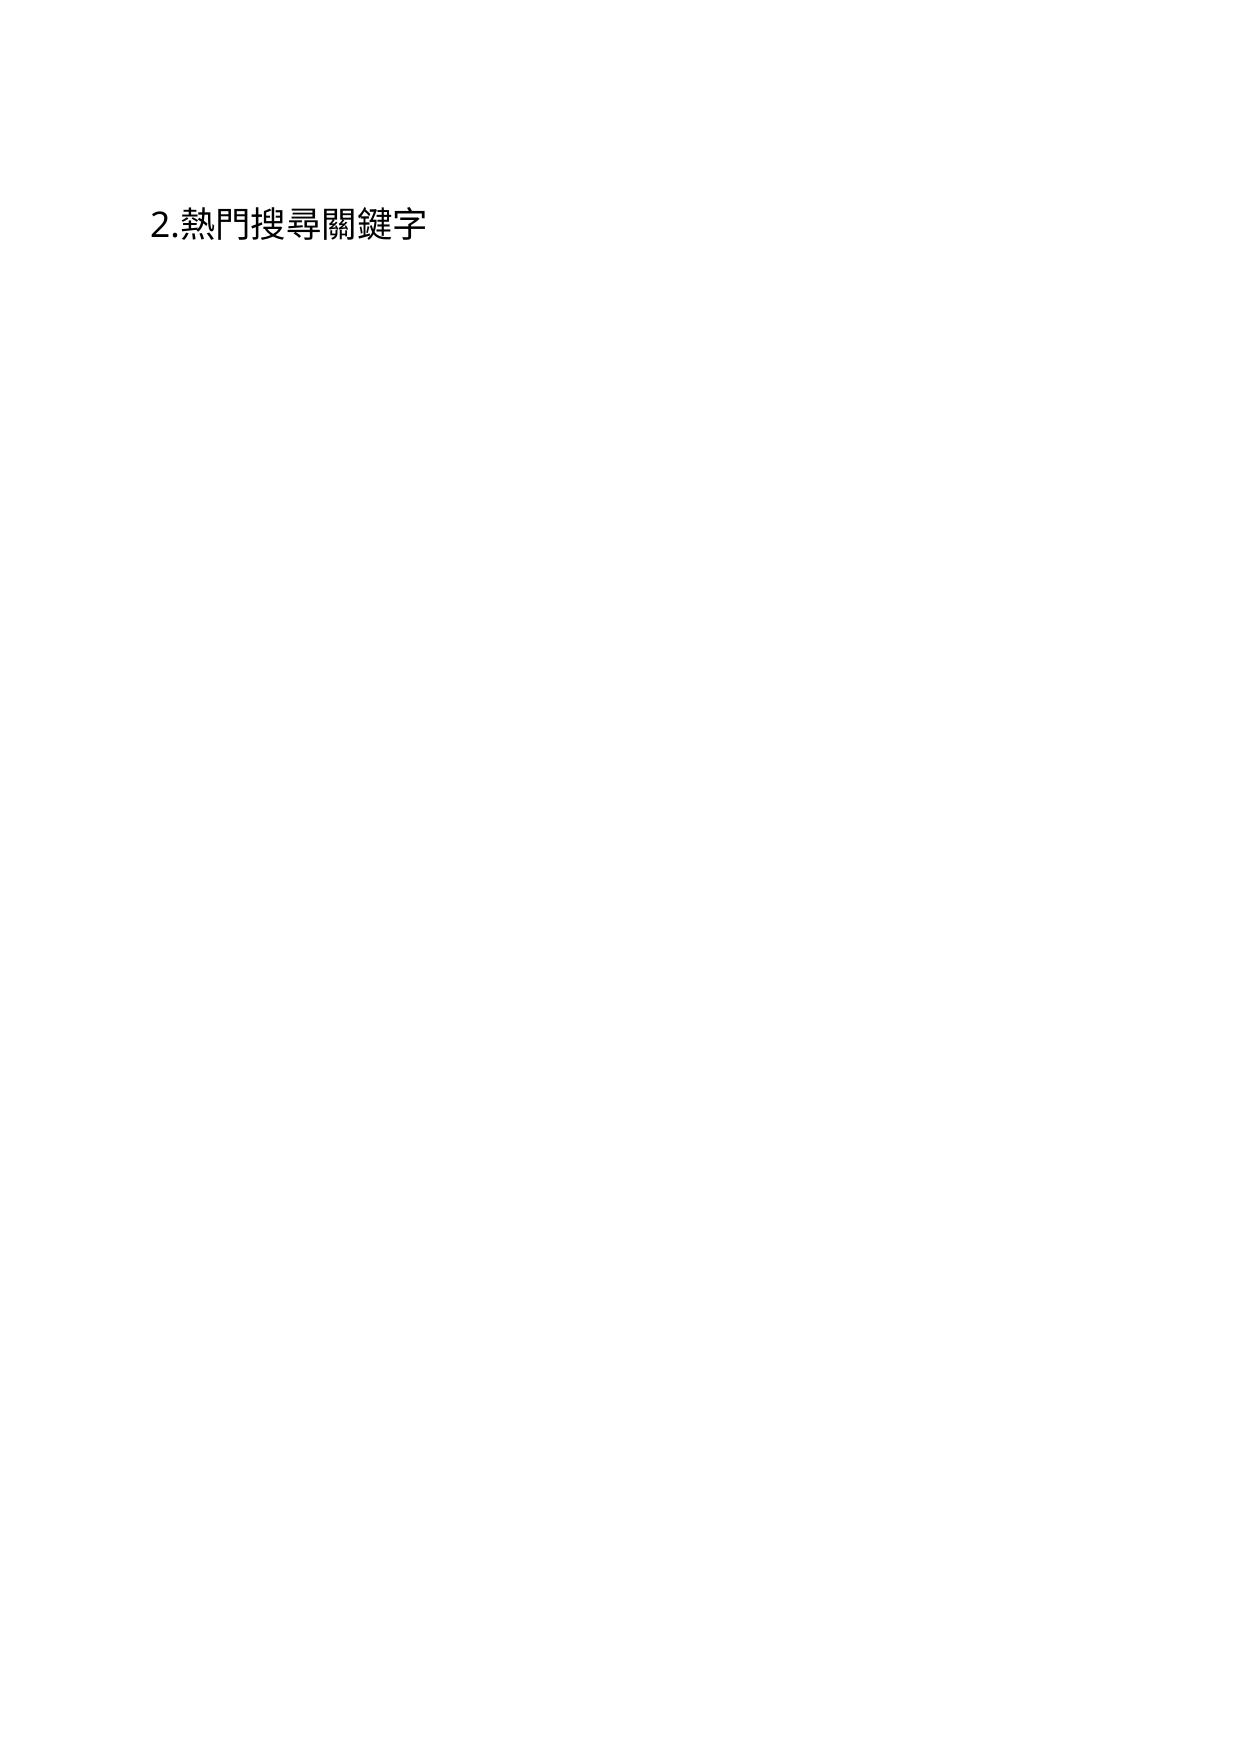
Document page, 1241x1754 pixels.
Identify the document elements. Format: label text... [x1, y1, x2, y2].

text 2.熱門搜尋關鍵字 [150, 197, 1090, 248]
